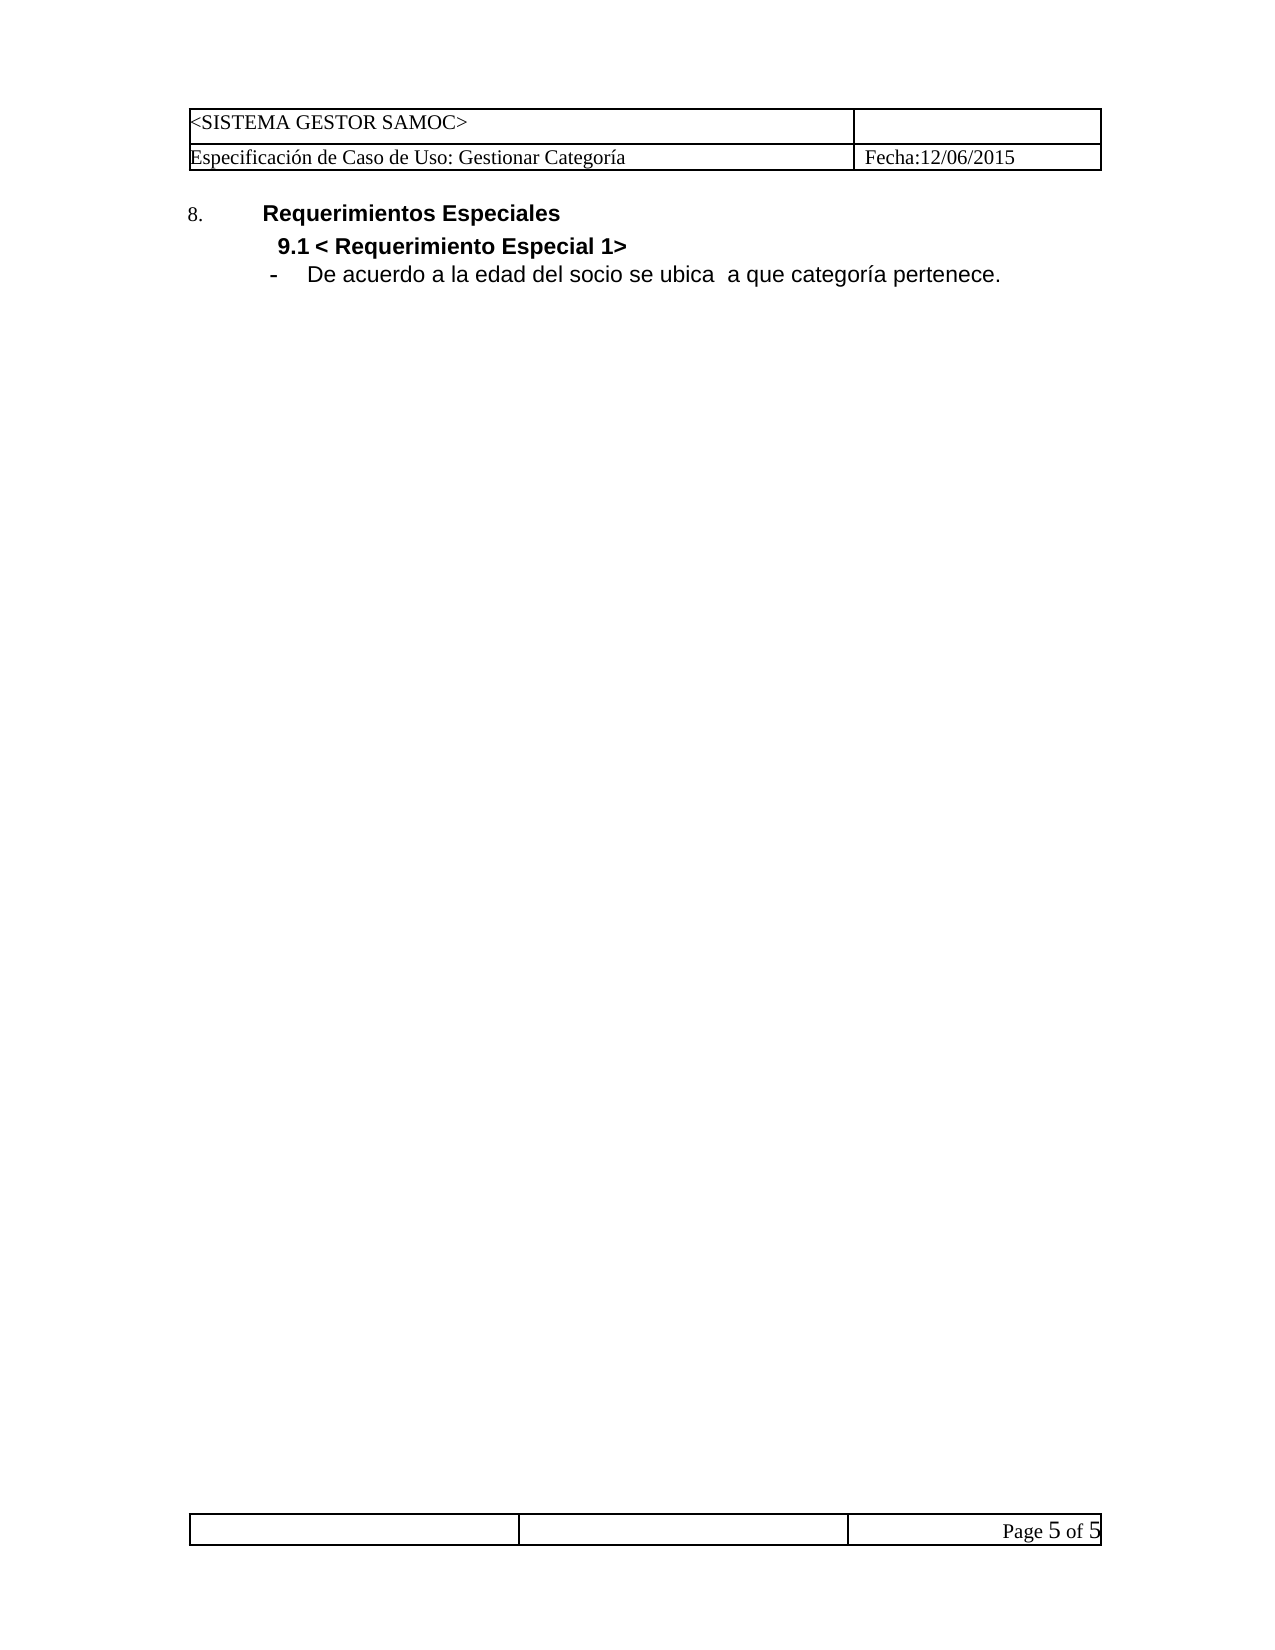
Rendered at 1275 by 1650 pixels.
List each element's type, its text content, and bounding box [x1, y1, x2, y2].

list < Requerimiento Especial 1> [277, 233, 1087, 259]
list De acuerdo a la edad del socio se ubica a que categoría pertenece. [269, 259, 1087, 288]
subtitle Requerimientos Especiales [142, 200, 1087, 226]
